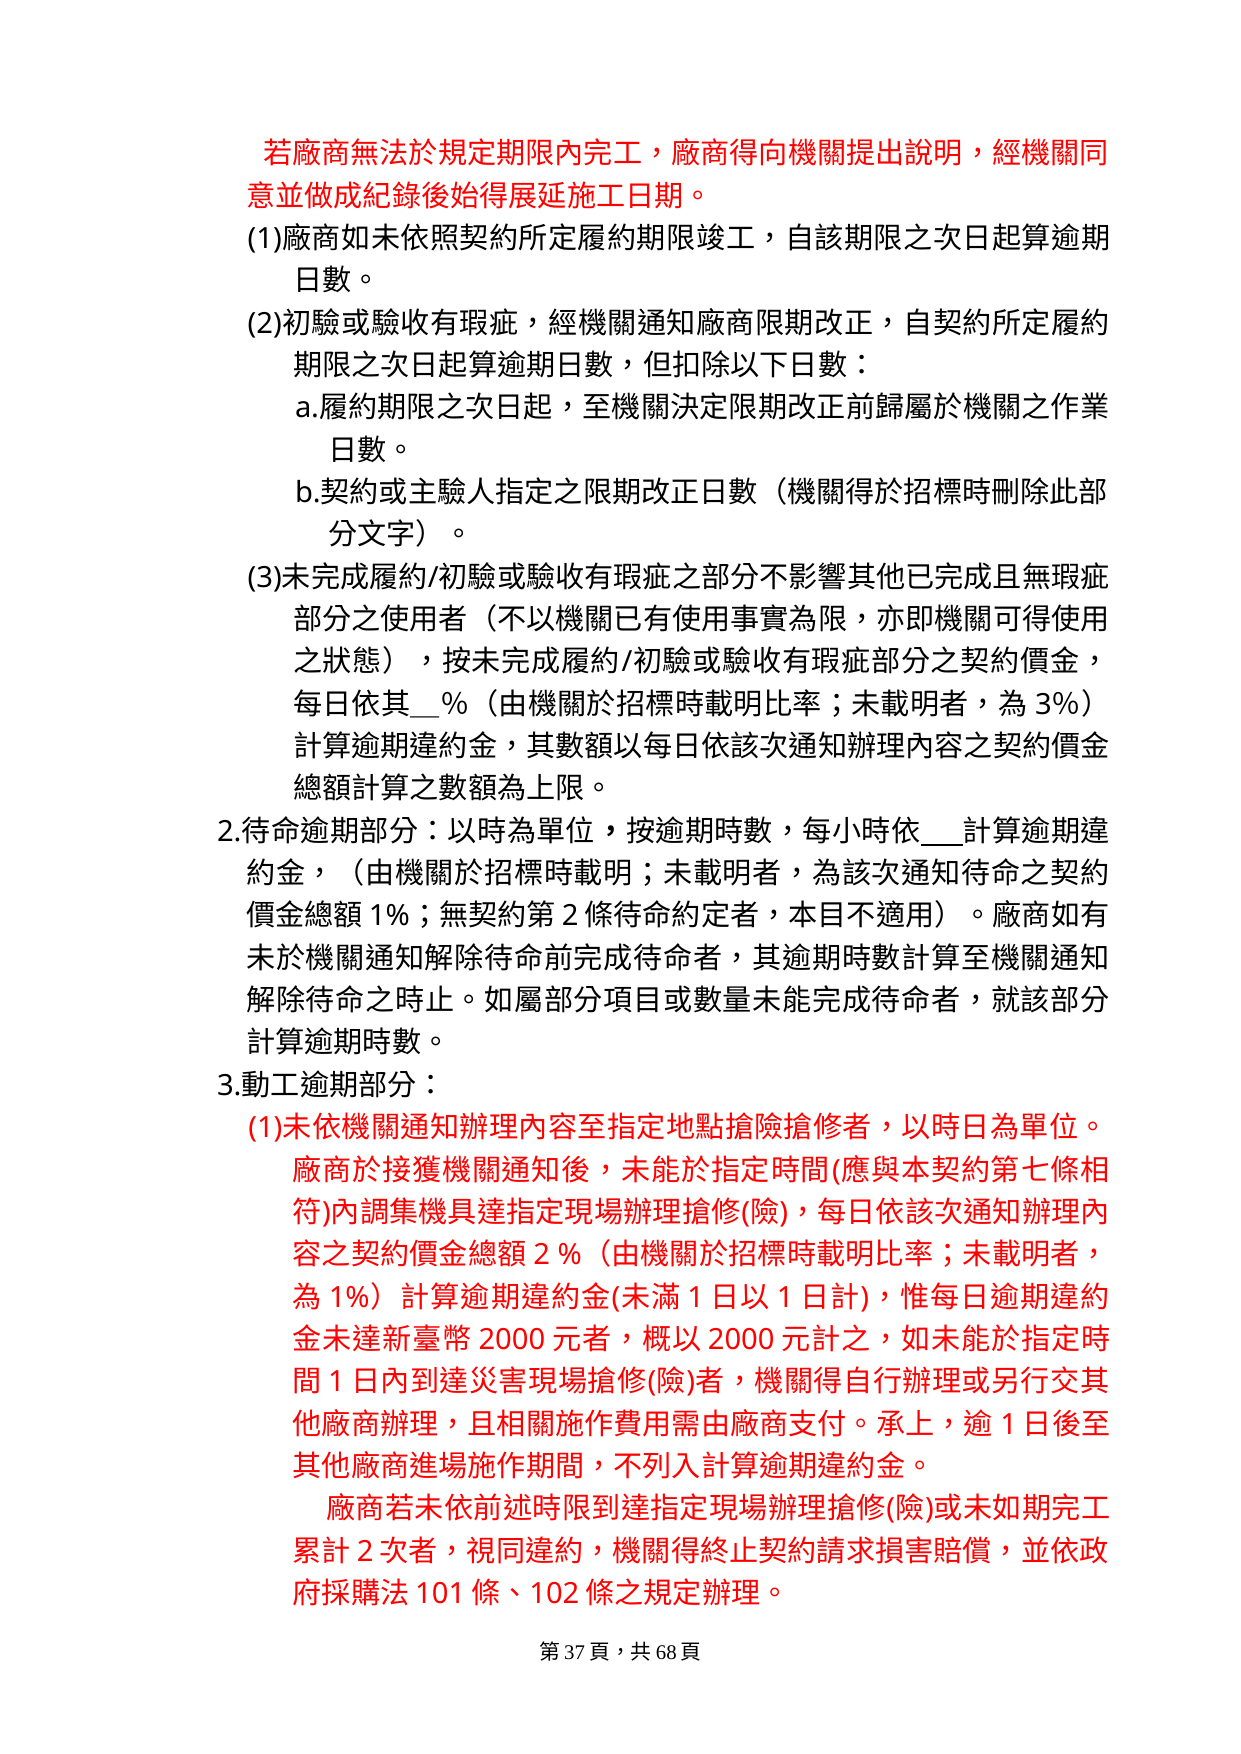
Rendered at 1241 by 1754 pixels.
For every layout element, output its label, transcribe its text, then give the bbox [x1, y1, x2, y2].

text 2.待命逾期部分：以時為單位，按逾期時數，每小時依 計算逾期違約金，（由機關於招標時載明；未載明者，為該次通知待命之契約價金總額1%；無契約第2條待命約定者，本目不適用）。廠商如有未於機關通知解除待命前完成待命者，其逾期時數計算至機關通知解除待命之時止。如屬部分項目或數量未能完成待命者，就該部分計算逾期時數。 [217, 807, 1110, 1061]
text b.契約或主驗人指定之限期改正日數（機關得於招標時刪除此部分文字）。 [295, 468, 1110, 553]
text (2)初驗或驗收有瑕疵，經機關通知廠商限期改正，自契約所定履約期限之次日起算逾期日數，但扣除以下日數： [247, 299, 1110, 384]
text (1)廠商如未依照契約所定履約期限竣工，自該期限之次日起算逾期日數。 [247, 214, 1110, 299]
text (1)未依機關通知辦理內容至指定地點搶險搶修者，以時日為單位。廠商於接獲機關通知後，未能於指定時間(應與本契約第七條相符)內調集機具達指定現場辦理搶修(險)，每日依該次通知辦理內容之契約價金總額2 %（由機關於招標時載明比率；未載明者，為1%）計算逾期違約金(未滿1日以1日計)，惟每日逾期違約金未達新臺幣2000元者，概以2000元計之，如未能於指定時間1日內到達災害現場搶修(險)者，機關得自行辦理或另行交其他廠商辦理，且相關施作費用需由廠商支付。承上，逾1日後至其他廠商進場施作期間，不列入計算逾期違約金。 [248, 1104, 1110, 1485]
text 廠商若未依前述時限到達指定現場辦理搶修(險)或未如期完工累計2次者，視同違約，機關得終止契約請求損害賠償，並依政府採購法101條、102條之規定辦理。 [292, 1485, 1110, 1612]
text 3.動工逾期部分： [217, 1061, 1110, 1104]
text a.履約期限之次日起，至機關決定限期改正前歸屬於機關之作業日數。 [295, 384, 1110, 468]
text 若廠商無法於規定期限內完工，廠商得向機關提出說明，經機關同意並做成紀錄後始得展延施工日期。 [217, 130, 1110, 214]
text (3)未完成履約/初驗或驗收有瑕疵之部分不影響其他已完成且無瑕疵部分之使用者（不以機關已有使用事實為限，亦即機關可得使用之狀態），按未完成履約/初驗或驗收有瑕疵部分之契約價金，每日依其＿％（由機關於招標時載明比率；未載明者，為3％）計算逾期違約金，其數額以每日依該次通知辦理內容之契約價金總額計算之數額為上限。 [247, 553, 1110, 807]
